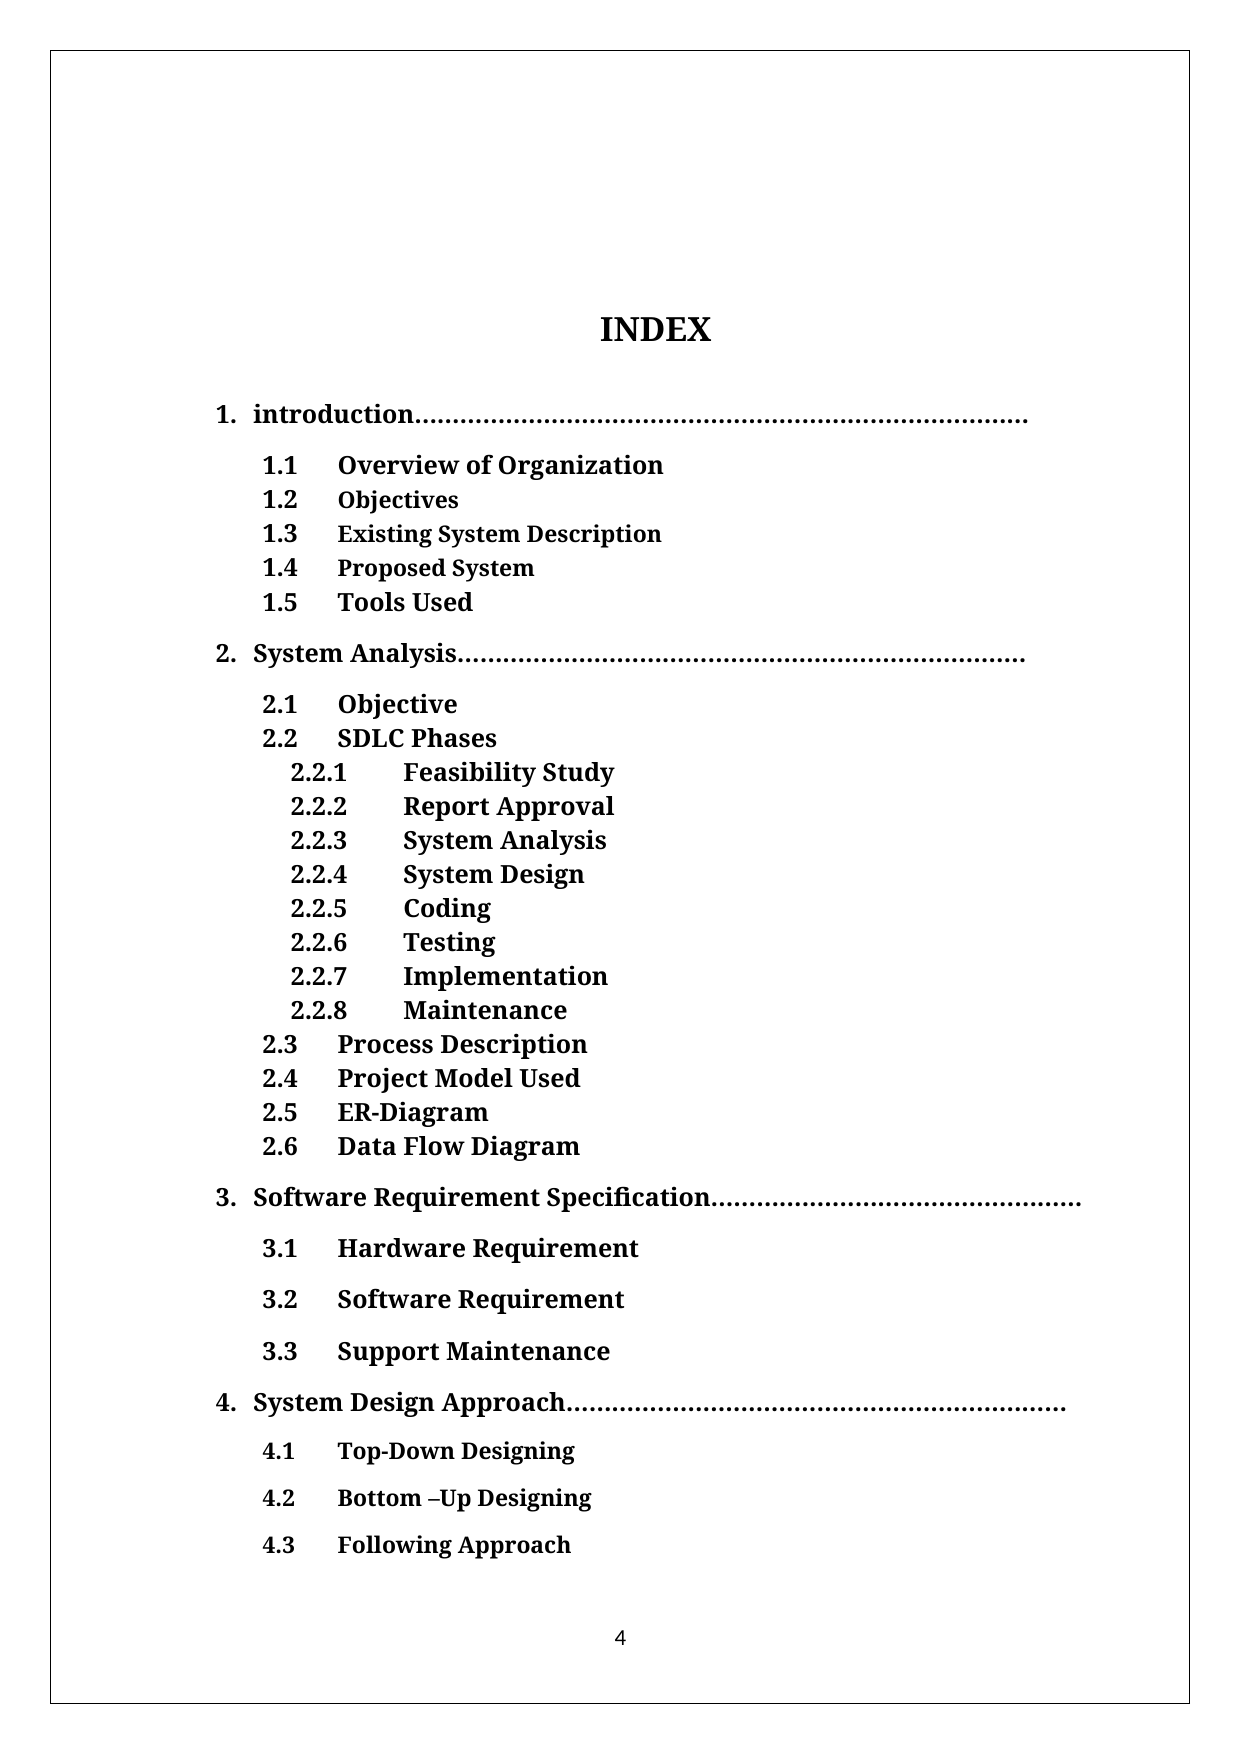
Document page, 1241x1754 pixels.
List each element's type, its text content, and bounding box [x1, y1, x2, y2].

list ER-Diagram [262, 1095, 1090, 1129]
list Process Description [262, 1027, 1090, 1061]
list System Design Approach………………………………………………………… [216, 1384, 1090, 1418]
list Coding [291, 891, 1090, 925]
list Feasibility Study [291, 754, 1090, 788]
text INDEX [525, 306, 1090, 351]
list System Analysis………………………………………………………………… [216, 635, 1090, 669]
list Top-Down Designing [262, 1435, 1090, 1467]
list Maintenance [291, 993, 1090, 1027]
list SDLC Phases [262, 720, 1090, 754]
list introduction……………………………………………………………………… [216, 397, 1090, 431]
list Report Approval [291, 788, 1090, 822]
list Tools Used [262, 584, 1090, 618]
list Bottom –Up Designing [262, 1482, 1090, 1513]
list Existing System Description [262, 516, 1090, 550]
list Objectives [262, 482, 1090, 516]
list Proposed System [262, 550, 1090, 584]
list Software Requirement Specification………….……………………………… [216, 1180, 1090, 1214]
list Project Model Used [262, 1061, 1090, 1095]
list Overview of Organization [262, 448, 1090, 482]
list Testing [291, 925, 1090, 959]
list Hardware Requirement [262, 1231, 1090, 1265]
list System Design [291, 857, 1090, 891]
list Data Flow Diagram [262, 1129, 1090, 1163]
list System Analysis [291, 822, 1090, 857]
list Objective [262, 686, 1090, 720]
list Software Requirement [262, 1282, 1090, 1316]
list Following Approach [262, 1529, 1090, 1560]
list Support Maintenance [262, 1333, 1090, 1367]
list Implementation [291, 959, 1090, 993]
